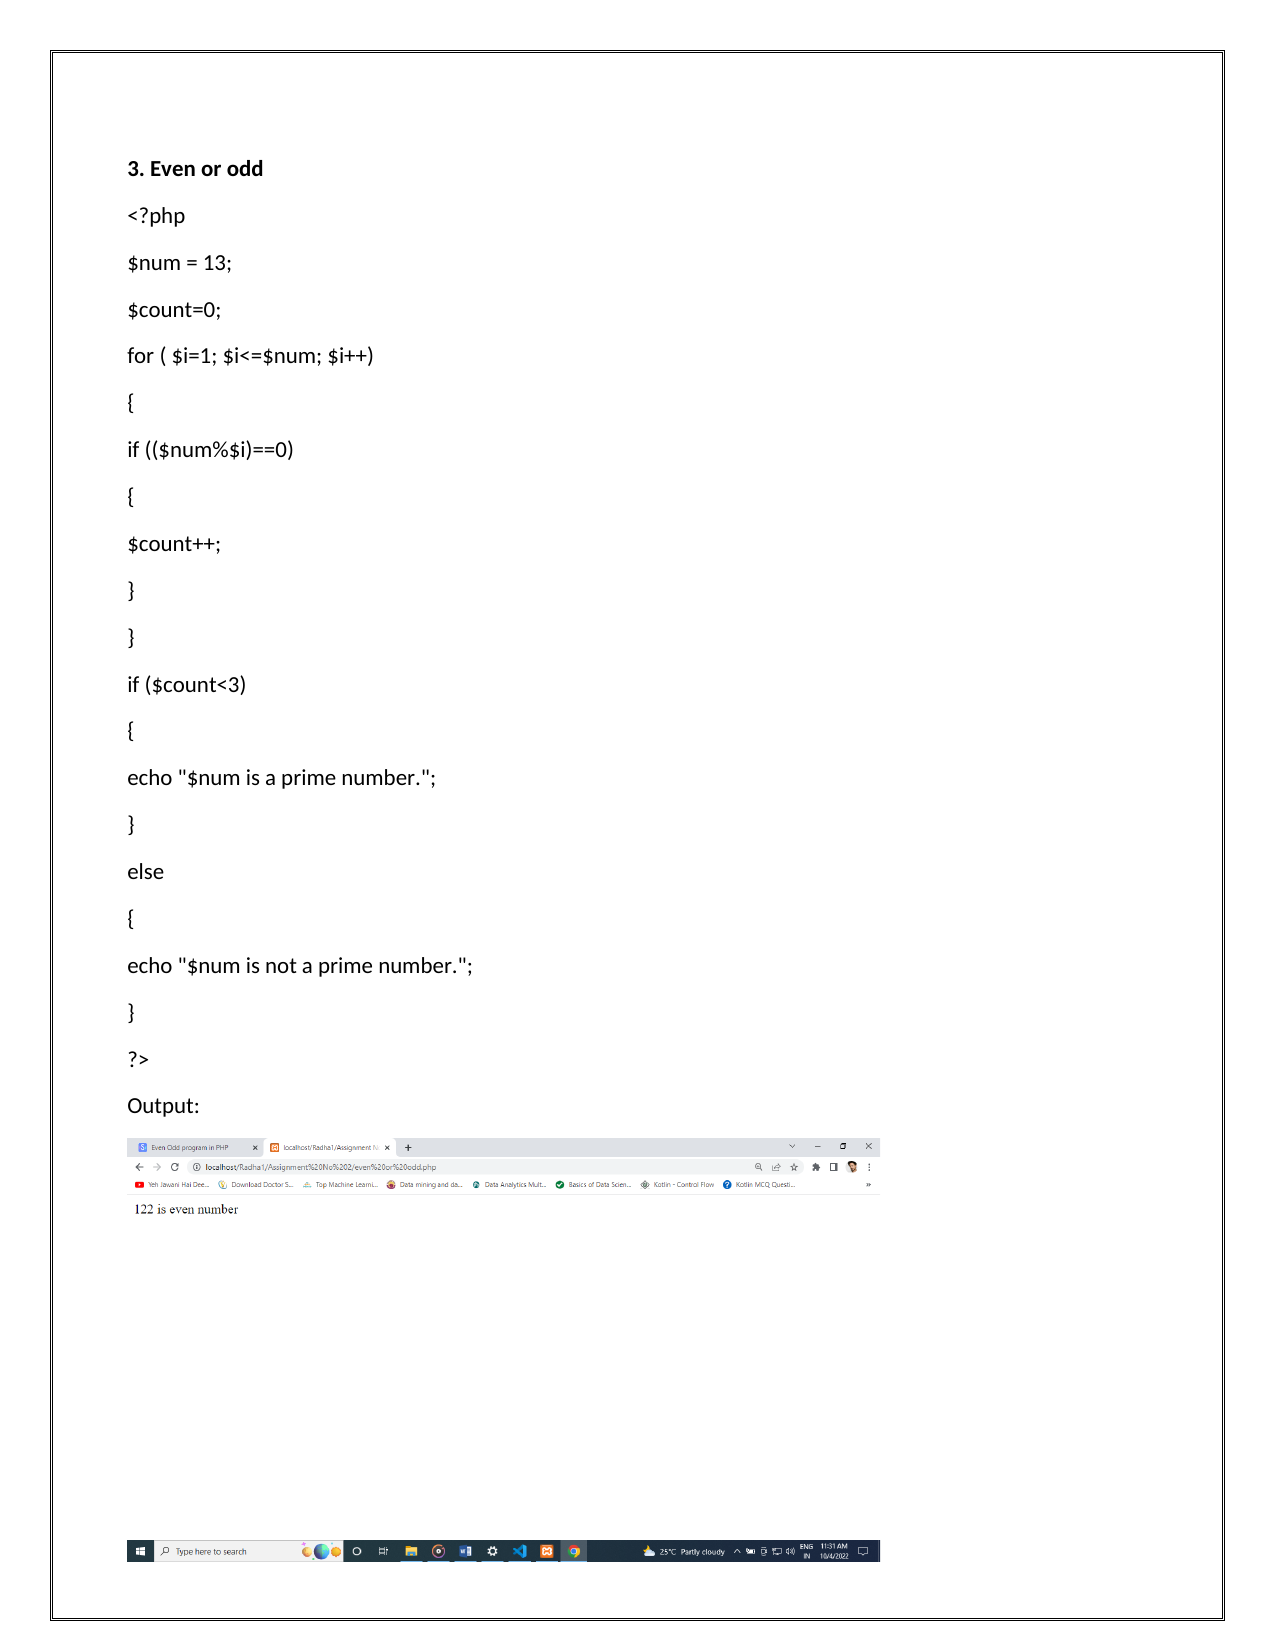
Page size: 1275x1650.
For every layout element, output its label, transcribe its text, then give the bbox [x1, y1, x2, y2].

text Output: [127, 1092, 1150, 1120]
text for ( $i=1; $i<=$num; $i++) [127, 342, 1150, 370]
text } [127, 998, 1150, 1026]
text $num = 13; [127, 248, 1150, 276]
picture [127, 1138, 881, 1562]
text } [127, 810, 1150, 838]
text { [127, 388, 1150, 417]
text } [127, 623, 1150, 651]
text 3. Even or odd [127, 154, 1150, 182]
text $count=0; [127, 295, 1150, 323]
text { [127, 904, 1150, 932]
text else [127, 857, 1150, 885]
text { [127, 482, 1150, 510]
text if ($count<3) [127, 670, 1150, 698]
text } [127, 576, 1150, 604]
text echo "$num is a prime number."; [127, 763, 1150, 792]
text ?> [127, 1045, 1150, 1073]
text <?php [127, 201, 1150, 229]
text $count++; [127, 529, 1150, 557]
text if (($num%$i)==0) [127, 435, 1150, 463]
text { [127, 717, 1150, 745]
text echo "$num is not a prime number."; [127, 951, 1150, 979]
